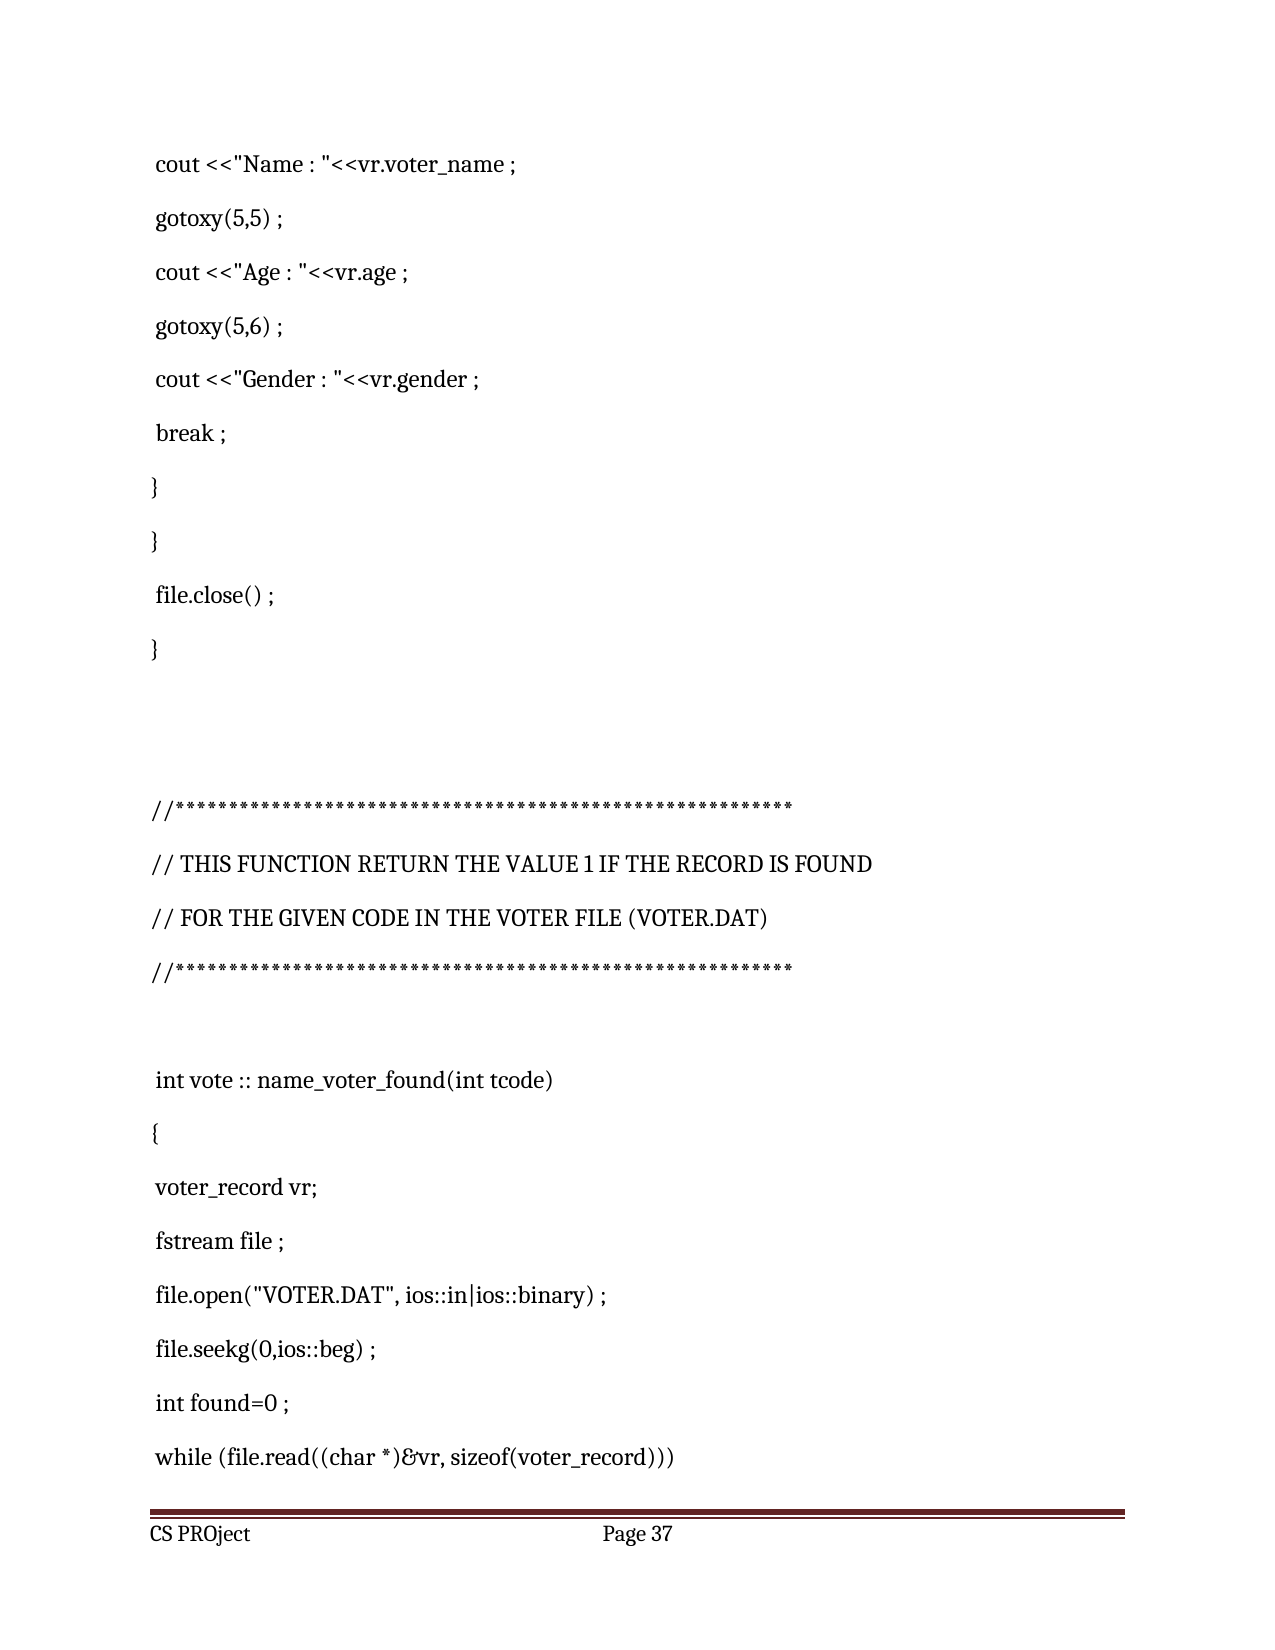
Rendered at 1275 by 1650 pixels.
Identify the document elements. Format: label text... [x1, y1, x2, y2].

text cout <<"Name : "<<vr.voter_name ; [150, 150, 1125, 179]
text //********************************************************** [150, 958, 1125, 987]
text { [150, 1119, 1125, 1148]
text // FOR THE GIVEN CODE IN THE VOTER FILE (VOTER.DAT) [150, 904, 1125, 933]
text voter_record vr; [150, 1173, 1125, 1202]
text file.seekg(0,ios::beg) ; [150, 1335, 1125, 1363]
text gotoxy(5,5) ; [150, 204, 1125, 233]
text fstream file ; [150, 1227, 1125, 1256]
text file.open("VOTER.DAT", ios::in|ios::binary) ; [150, 1281, 1125, 1310]
text // THIS FUNCTION RETURN THE VALUE 1 IF THE RECORD IS FOUND [150, 850, 1125, 879]
text int found=0 ; [150, 1389, 1125, 1417]
text cout <<"Age : "<<vr.age ; [150, 258, 1125, 286]
text file.close() ; [150, 581, 1125, 609]
text break ; [150, 419, 1125, 448]
text gotoxy(5,6) ; [150, 312, 1125, 340]
text int vote :: name_voter_found(int tcode) [150, 1066, 1125, 1094]
text } [150, 527, 1125, 556]
text cout <<"Gender : "<<vr.gender ; [150, 365, 1125, 394]
text } [150, 473, 1125, 502]
text while (file.read((char *)&vr, sizeof(voter_record))) [150, 1442, 1125, 1471]
text } [150, 635, 1125, 663]
text //********************************************************** [150, 796, 1125, 825]
